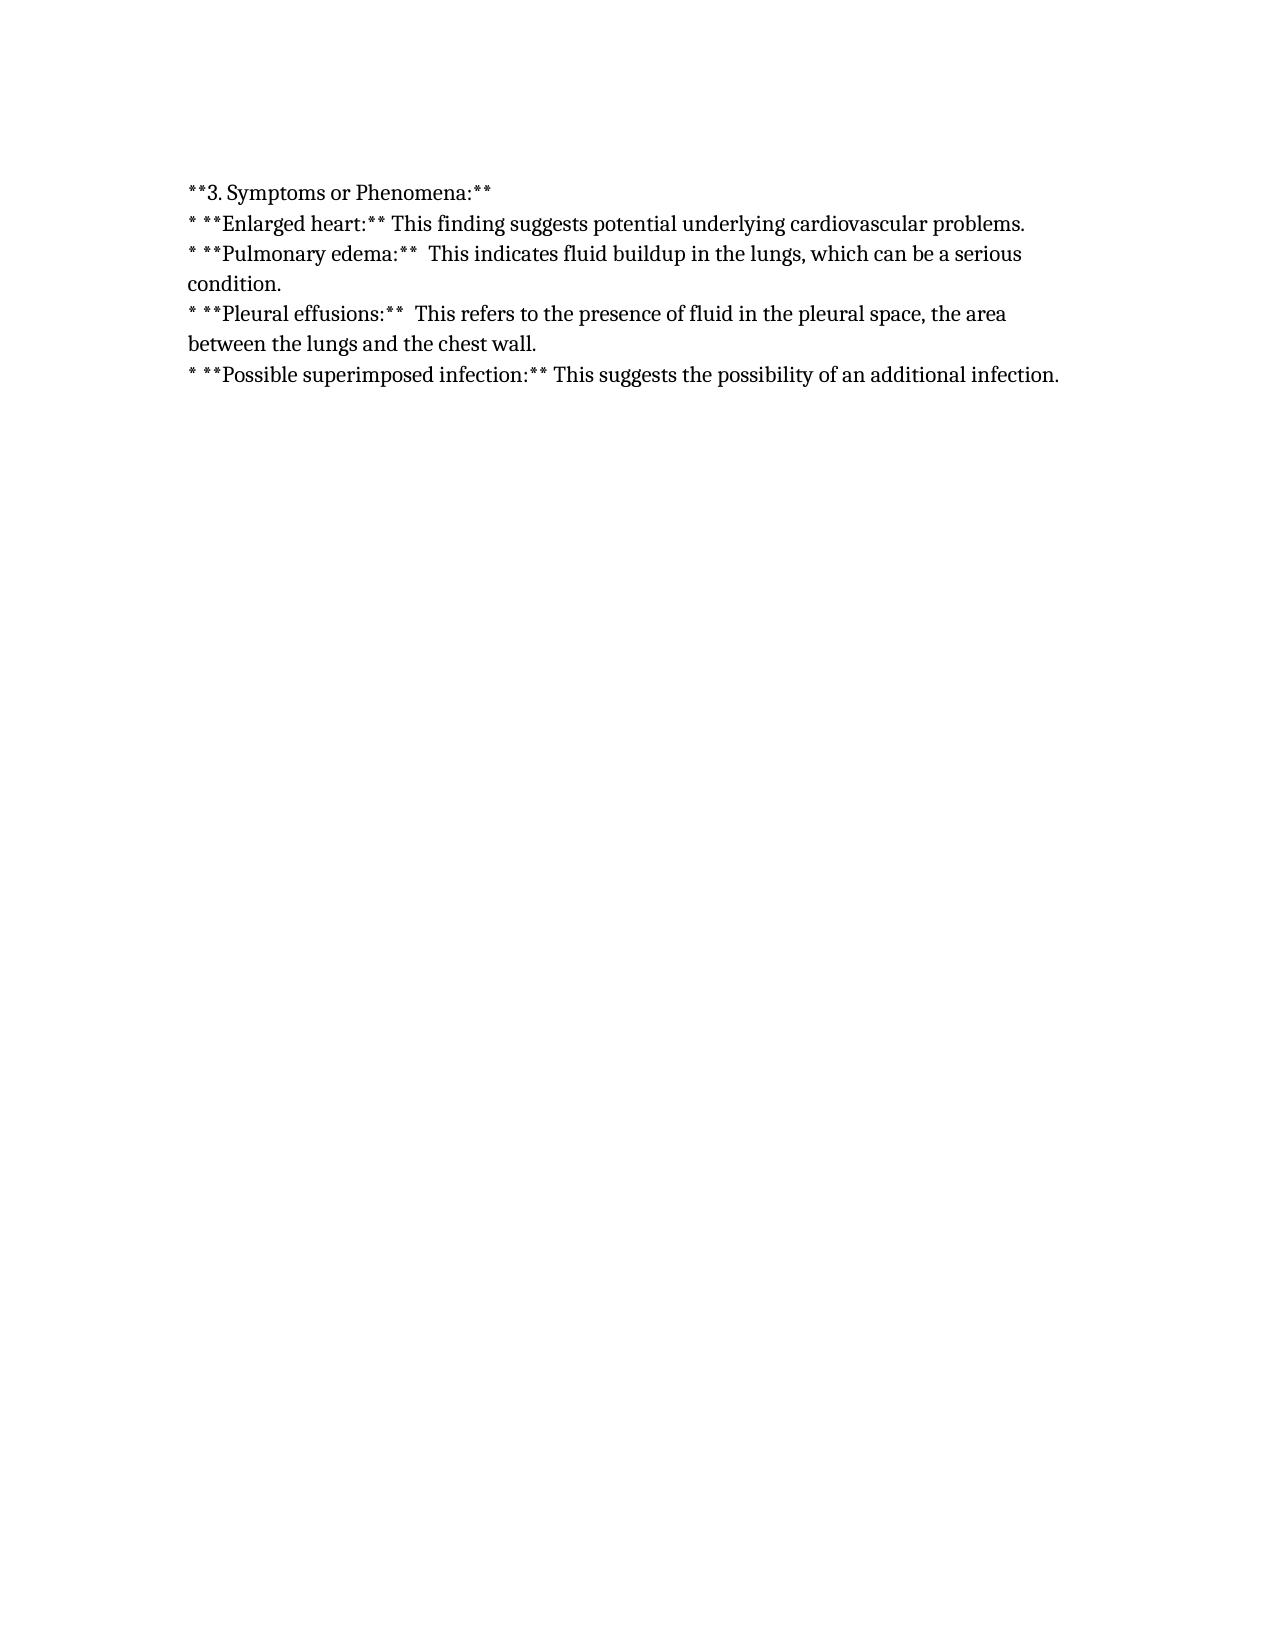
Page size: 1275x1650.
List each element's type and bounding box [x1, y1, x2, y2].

text [187, 150, 1087, 388]
